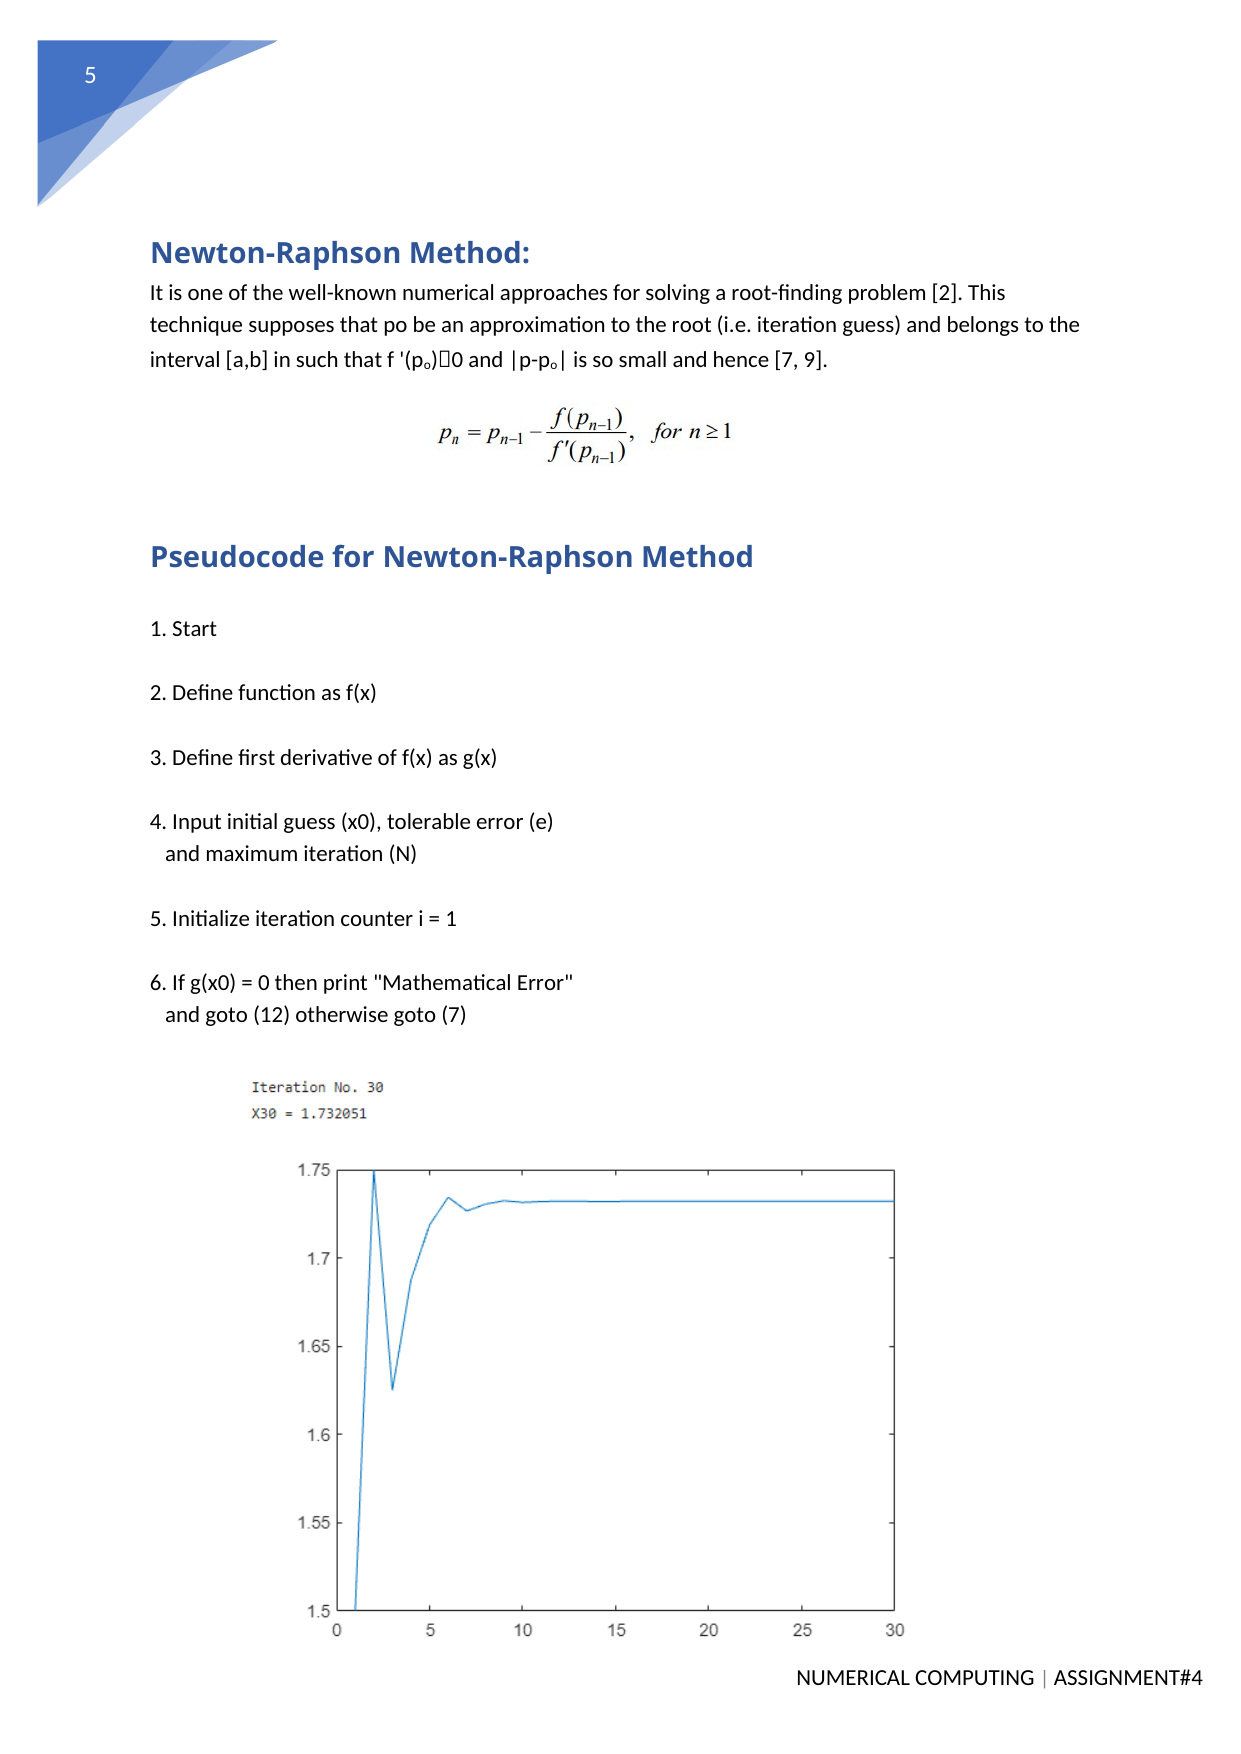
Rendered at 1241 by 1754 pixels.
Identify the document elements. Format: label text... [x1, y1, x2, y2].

picture [243, 1075, 960, 1655]
picture [37, 40, 279, 209]
text 1. Start [149, 614, 1082, 642]
text 6. If g(x0) = 0 then print "Mathematical Error" [149, 968, 1082, 996]
text It is one of the well-known numerical approaches for solving a root-finding problem [2]. This technique supposes that po be an approximation to the root (i.e. iteration guess) and belongs to the interval [a,b] in such that f '(po)0 and |p-po| is so small and hence [7, 9]. [149, 278, 1082, 374]
picture [426, 387, 742, 476]
text and maximum iteration (N) [149, 839, 1082, 867]
text and goto (12) otherwise goto (7) [149, 1000, 1082, 1028]
subtitle Newton-Raphson Method: [150, 232, 1090, 272]
text 5. Initialize iteration counter i = 1 [149, 904, 1082, 932]
text 3. Define first derivative of f(x) as g(x) [149, 743, 1082, 771]
text 2. Define function as f(x) [149, 678, 1082, 707]
text 4. Input initial guess (x0), tolerable error (e) [149, 807, 1082, 835]
subtitle Pseudocode for Newton-Raphson Method [150, 429, 1090, 576]
